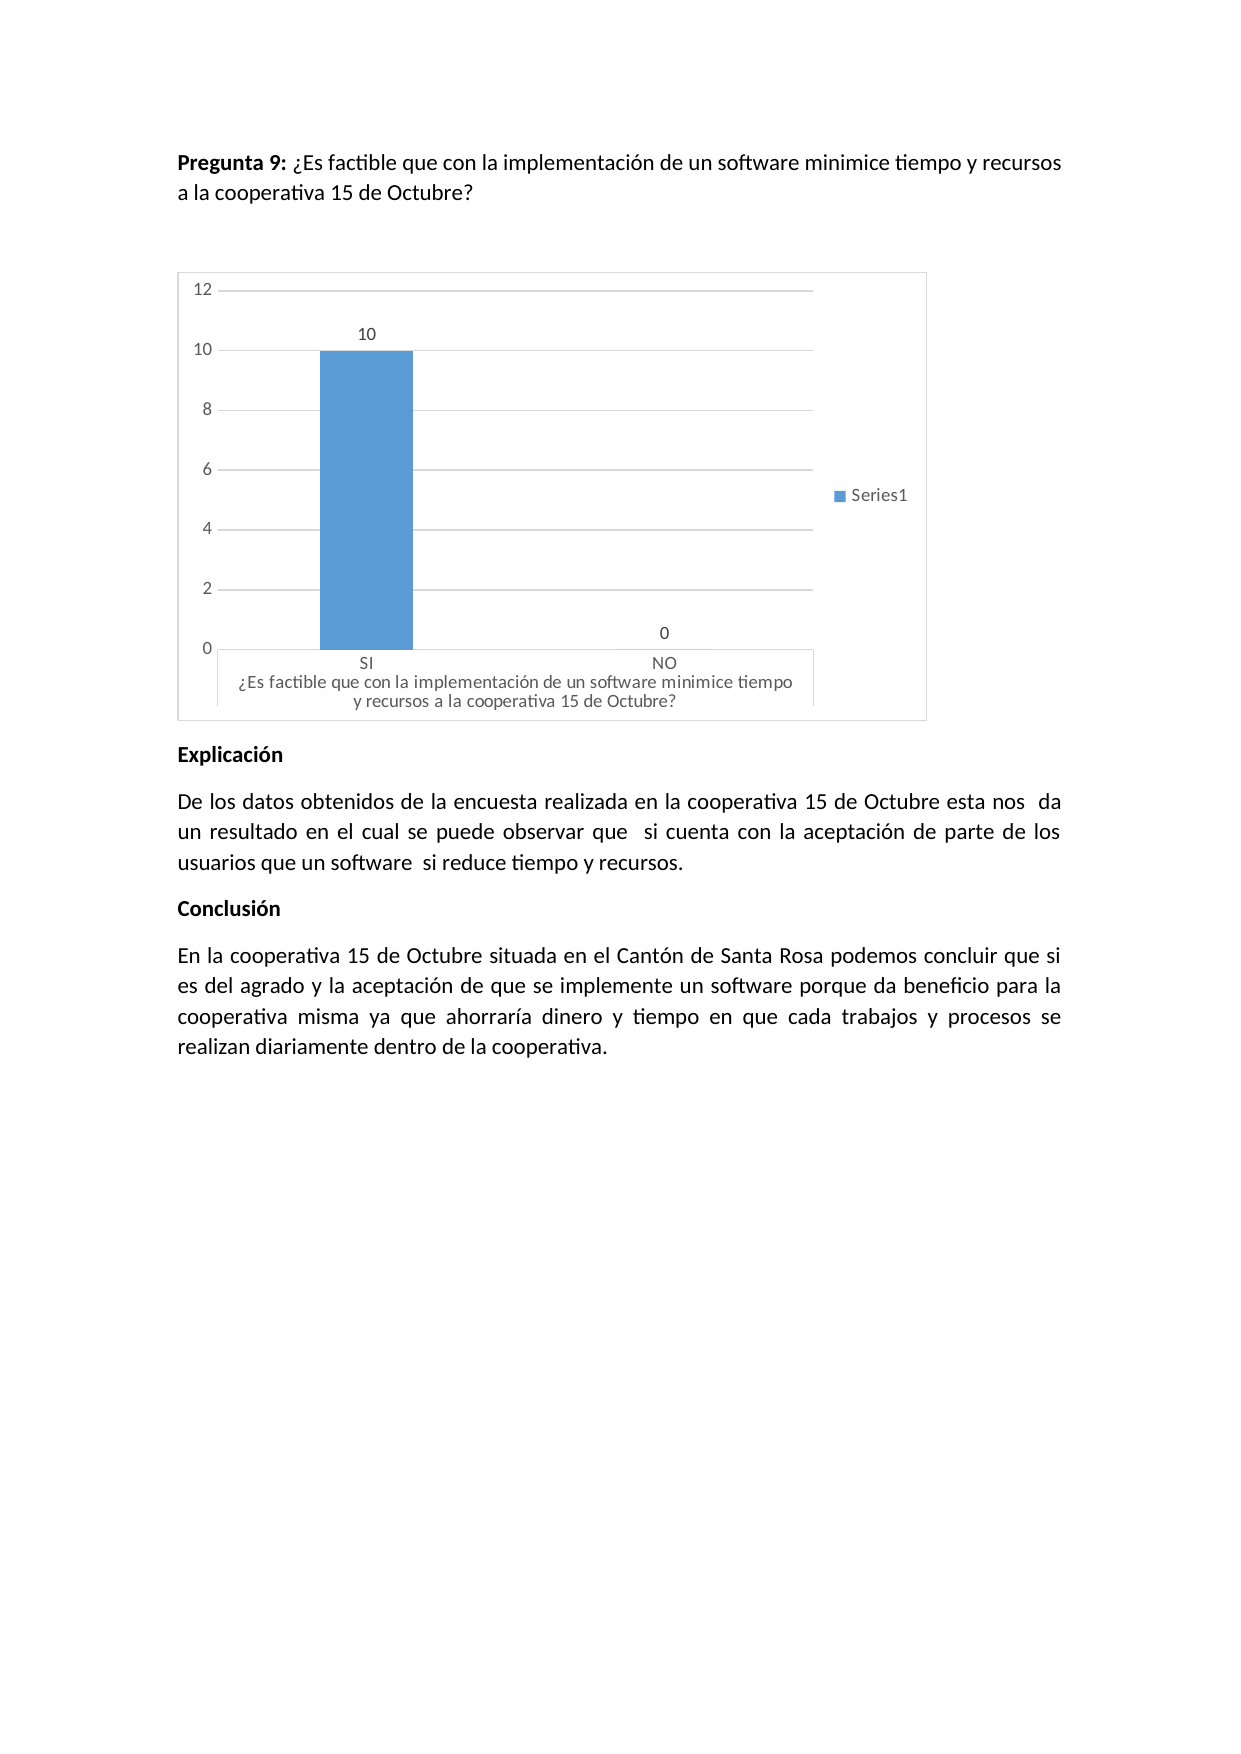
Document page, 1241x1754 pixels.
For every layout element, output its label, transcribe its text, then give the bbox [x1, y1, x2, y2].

text Pregunta 9: ¿Es factible que con la implementación de un software minimice tiempo y recursos a la cooperativa 15 de Octubre? [177, 148, 1063, 206]
text De los datos obtenidos de la encuesta realizada en la cooperativa 15 de Octubre esta nos da un resultado en el cual se puede observar que si cuenta con la aceptación de parte de los usuarios que un software si reduce tiempo y recursos. [177, 787, 1063, 876]
text En la cooperativa 15 de Octubre situada en el Cantón de Santa Rosa podemos concluir que si es del agrado y la aceptación de que se implemente un software porque da beneficio para la cooperativa misma ya que ahorraría dinero y tiempo en que cada trabajos y procesos se realizan diariamente dentro de la cooperativa. [177, 941, 1063, 1060]
text Conclusión [177, 894, 1063, 923]
text Explicación [177, 740, 1063, 768]
